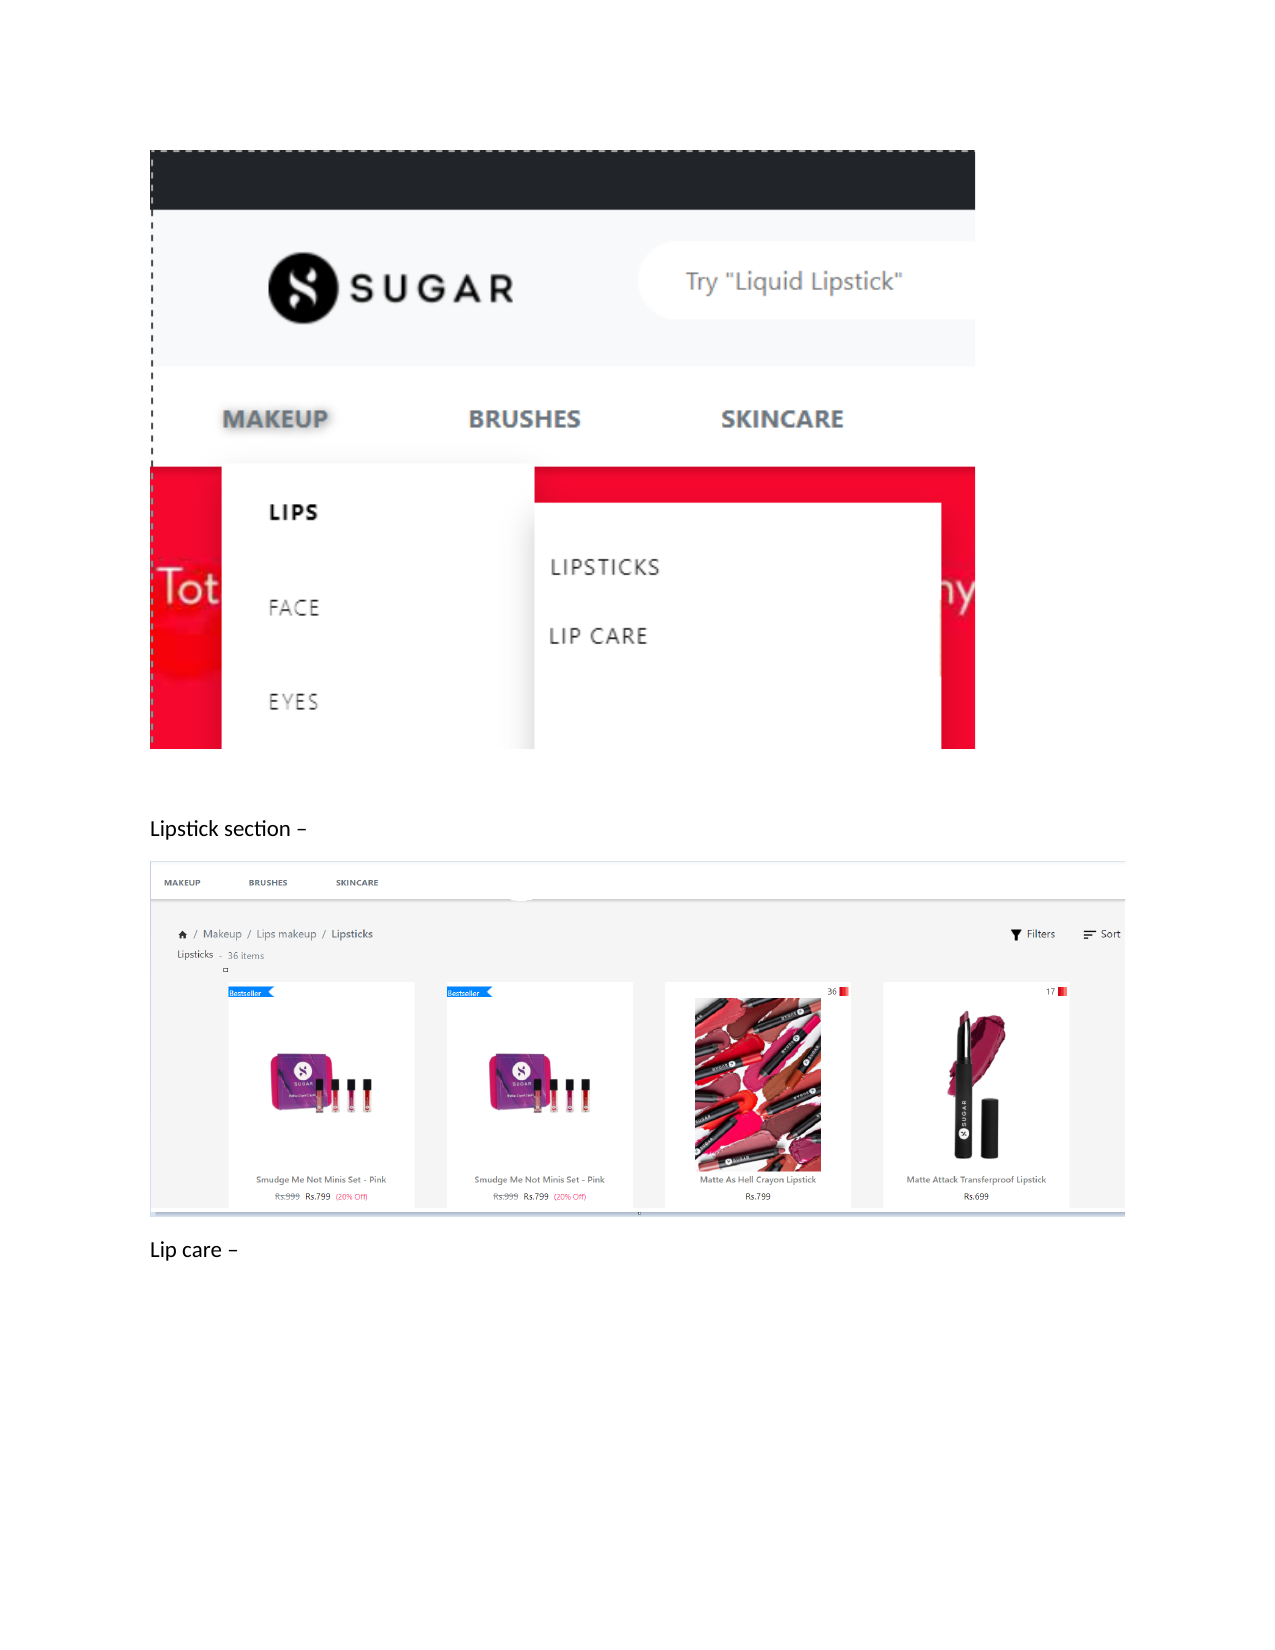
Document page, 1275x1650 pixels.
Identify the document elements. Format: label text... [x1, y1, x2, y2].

text Lip care – [150, 1235, 1125, 1263]
picture [150, 150, 976, 749]
text Lipstick section – [150, 814, 1125, 842]
picture [150, 861, 1125, 1217]
